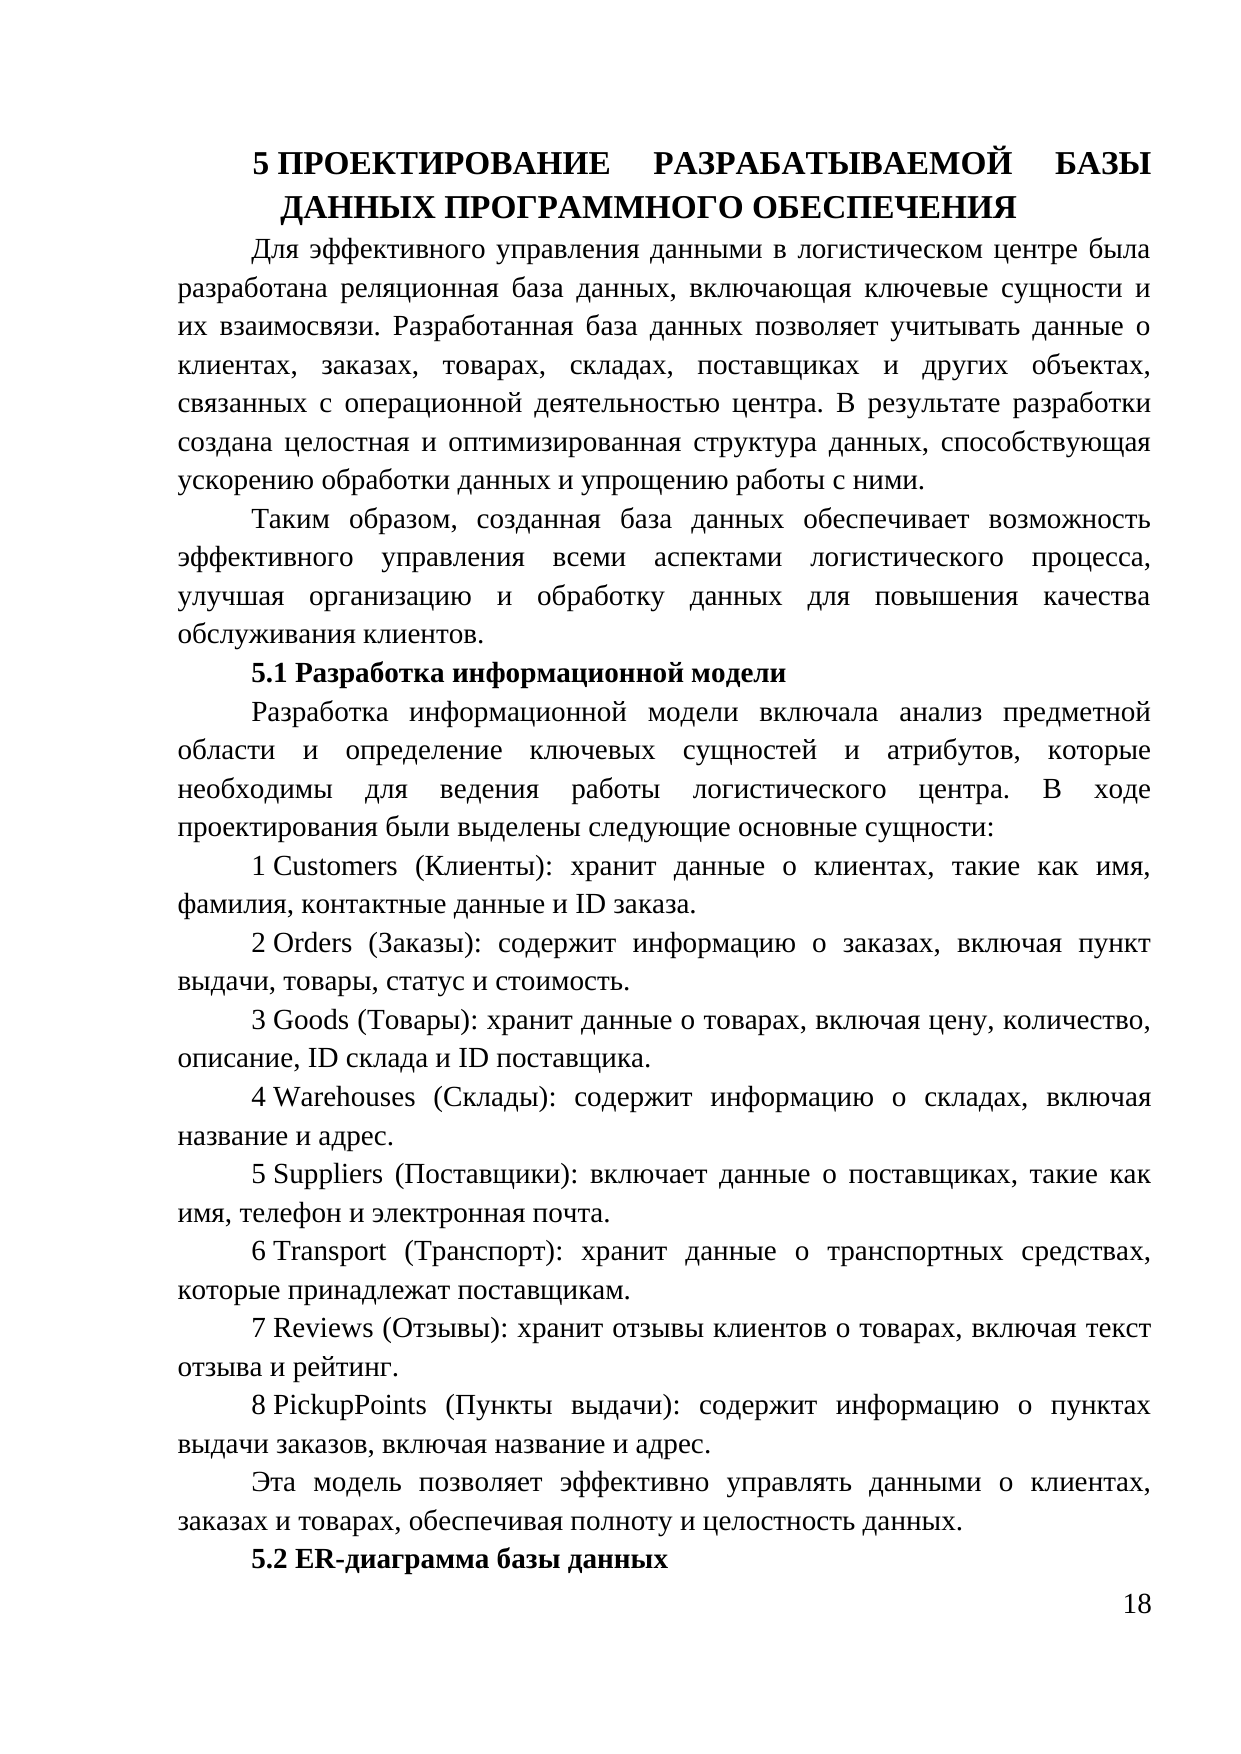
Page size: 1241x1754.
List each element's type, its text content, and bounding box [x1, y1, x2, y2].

text 5 ПРОЕКТИРОВАНИЕ РАЗРАБАТЫВАЕМОЙ БАЗЫ ДАННЫХ ПРОГРАММНОГО ОБЕСПЕЧЕНИЯ [252, 143, 1152, 226]
list Transport (Транспорт): хранит данные о транспортных средствах, которые принадлежат поставщикам. [177, 1233, 1152, 1305]
list Warehouses (Склады): содержит информацию о складах, включая название и адрес. [177, 1079, 1152, 1151]
text Эта модель позволяет эффективно управлять данными о клиентах, заказах и товарах, обеспечивая полноту и целостность данных. [177, 1464, 1152, 1537]
list PickupPoints (Пункты выдачи): содержит информацию о пунктах выдачи заказов, включая название и адрес. [177, 1387, 1152, 1459]
list Suppliers (Поставщики): включает данные о поставщиках, такие как имя, телефон и электронная почта. [177, 1156, 1152, 1228]
list Customers (Клиенты): хранит данные о клиентах, такие как имя, фамилия, контактные данные и ID заказа. [177, 848, 1152, 920]
text Разработка информационной модели включала анализ предметной области и определение ключевых сущностей и атрибутов, которые необходимы для ведения работы логистического центра. В ходе проектирования были выделены следующие основные сущности: [177, 694, 1152, 843]
text Для эффективного управления данными в логистическом центре была разработана реляционная база данных, включающая ключевые сущности и их взаимосвязи. Разработанная база данных позволяет учитывать данные о клиентах, заказах, товарах, складах, поставщиках и других объектах, связанных с операционной деятельностью центра. В результате разработки создана целостная и оптимизированная структура данных, способствующая ускорению обработки данных и упрощению работы с ними. [177, 231, 1152, 496]
list Orders (Заказы): содержит информацию о заказах, включая пункт выдачи, товары, статус и стоимость. [177, 925, 1152, 997]
list Goods (Товары): хранит данные о товарах, включая цену, количество, описание, ID склада и ID поставщика. [177, 1002, 1152, 1074]
text Таким образом, созданная база данных обеспечивает возможность эффективного управления всеми аспектами логистического процесса, улучшая организацию и обработку данных для повышения качества обслуживания клиентов. [177, 501, 1152, 650]
text 5.2 ER-диаграмма базы данных [177, 1542, 1152, 1575]
text 5.1 Разработка информационной модели [177, 655, 1152, 689]
list Reviews (Отзывы): хранит отзывы клиентов о товарах, включая текст отзыва и рейтинг. [177, 1310, 1152, 1382]
